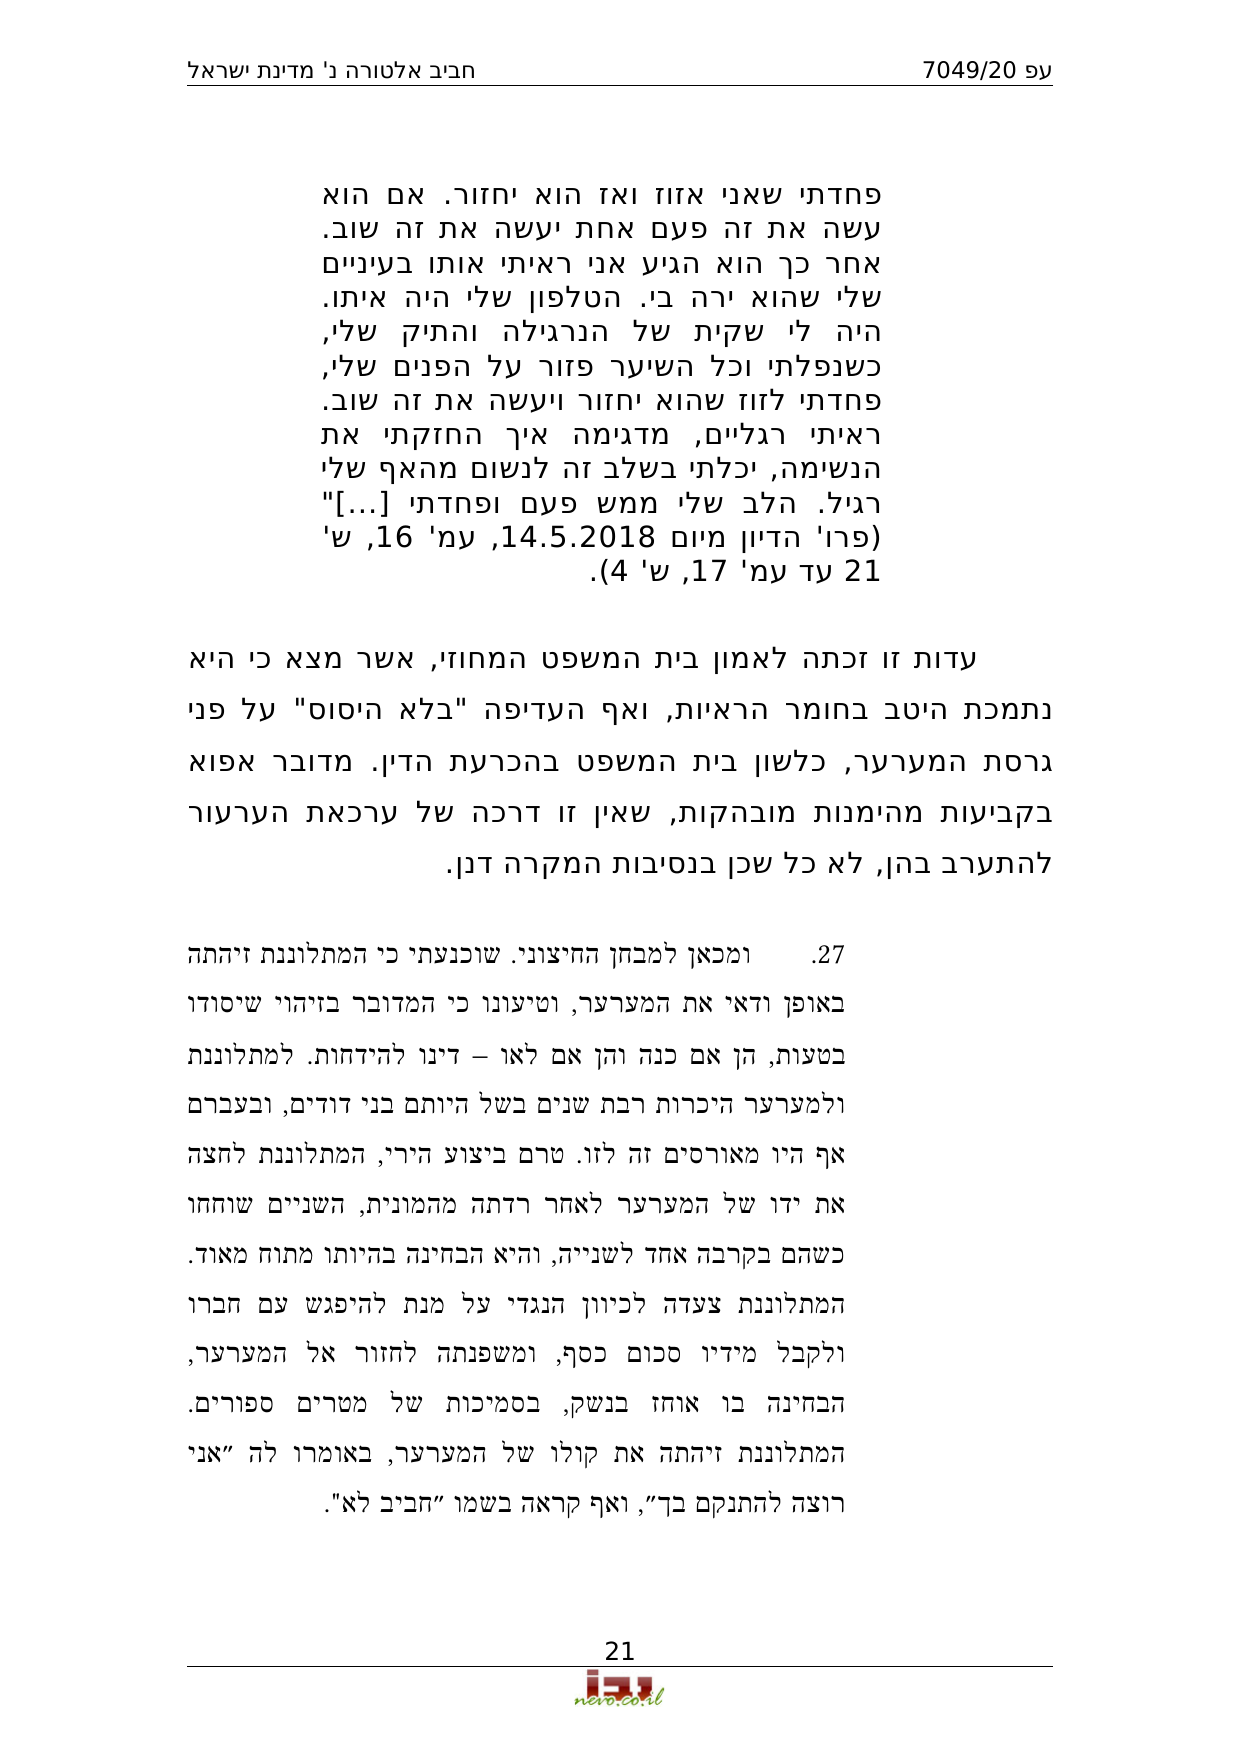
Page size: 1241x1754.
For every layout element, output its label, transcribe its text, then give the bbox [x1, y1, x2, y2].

picture [574, 1669, 666, 1707]
text עדות זו זכתה לאמון בית המשפט המחוזי, אשר מצא כי היא נתמכת היטב בחומר הראיות, ואף העדיפה "בלא היסוס" על פני גרסת המערער, כלשון בית המשפט בהכרעת הדין. מדובר אפוא בקביעות מהימנות מובהקות, שאין זו דרכה של ערכאת הערעור להתערב בהן, לא כל שכן בנסיבות המקרה דנן. [187, 641, 1053, 880]
list ומכאן למבחן החיצוני. שוכנעתי כי המתלוננת זיהתה באופן ודאי את המערער, וטיעונו כי המדובר בזיהוי שיסודו בטעות, הן אם כנה והן אם לאו – דינו להידחות. למתלוננת ולמערער היכרות רבת שנים בשל היותם בני דודים, ובעברם אף היו מאורסים זה לזו. טרם ביצוע הירי, המתלוננת לחצה את ידו של המערער לאחר רדתה מהמונית, השניים שוחחו כשהם בקרבה אחד לשנייה, והיא הבחינה בהיותו מתוח מאוד. המתלוננת צעדה לכיוון הנגדי על מנת להיפגש עם חברו ולקבל מידיו סכום כסף, ומשפנתה לחזור אל המערער, הבחינה בו אוחז בנשק, בסמיכות של מטרים ספורים. המתלוננת זיהתה את קולו של המערער, באומרו לה ״אני רוצה להתנקם בך״, ואף קראה בשמו ״חביב לא". [187, 937, 846, 1519]
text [321, 177, 882, 588]
